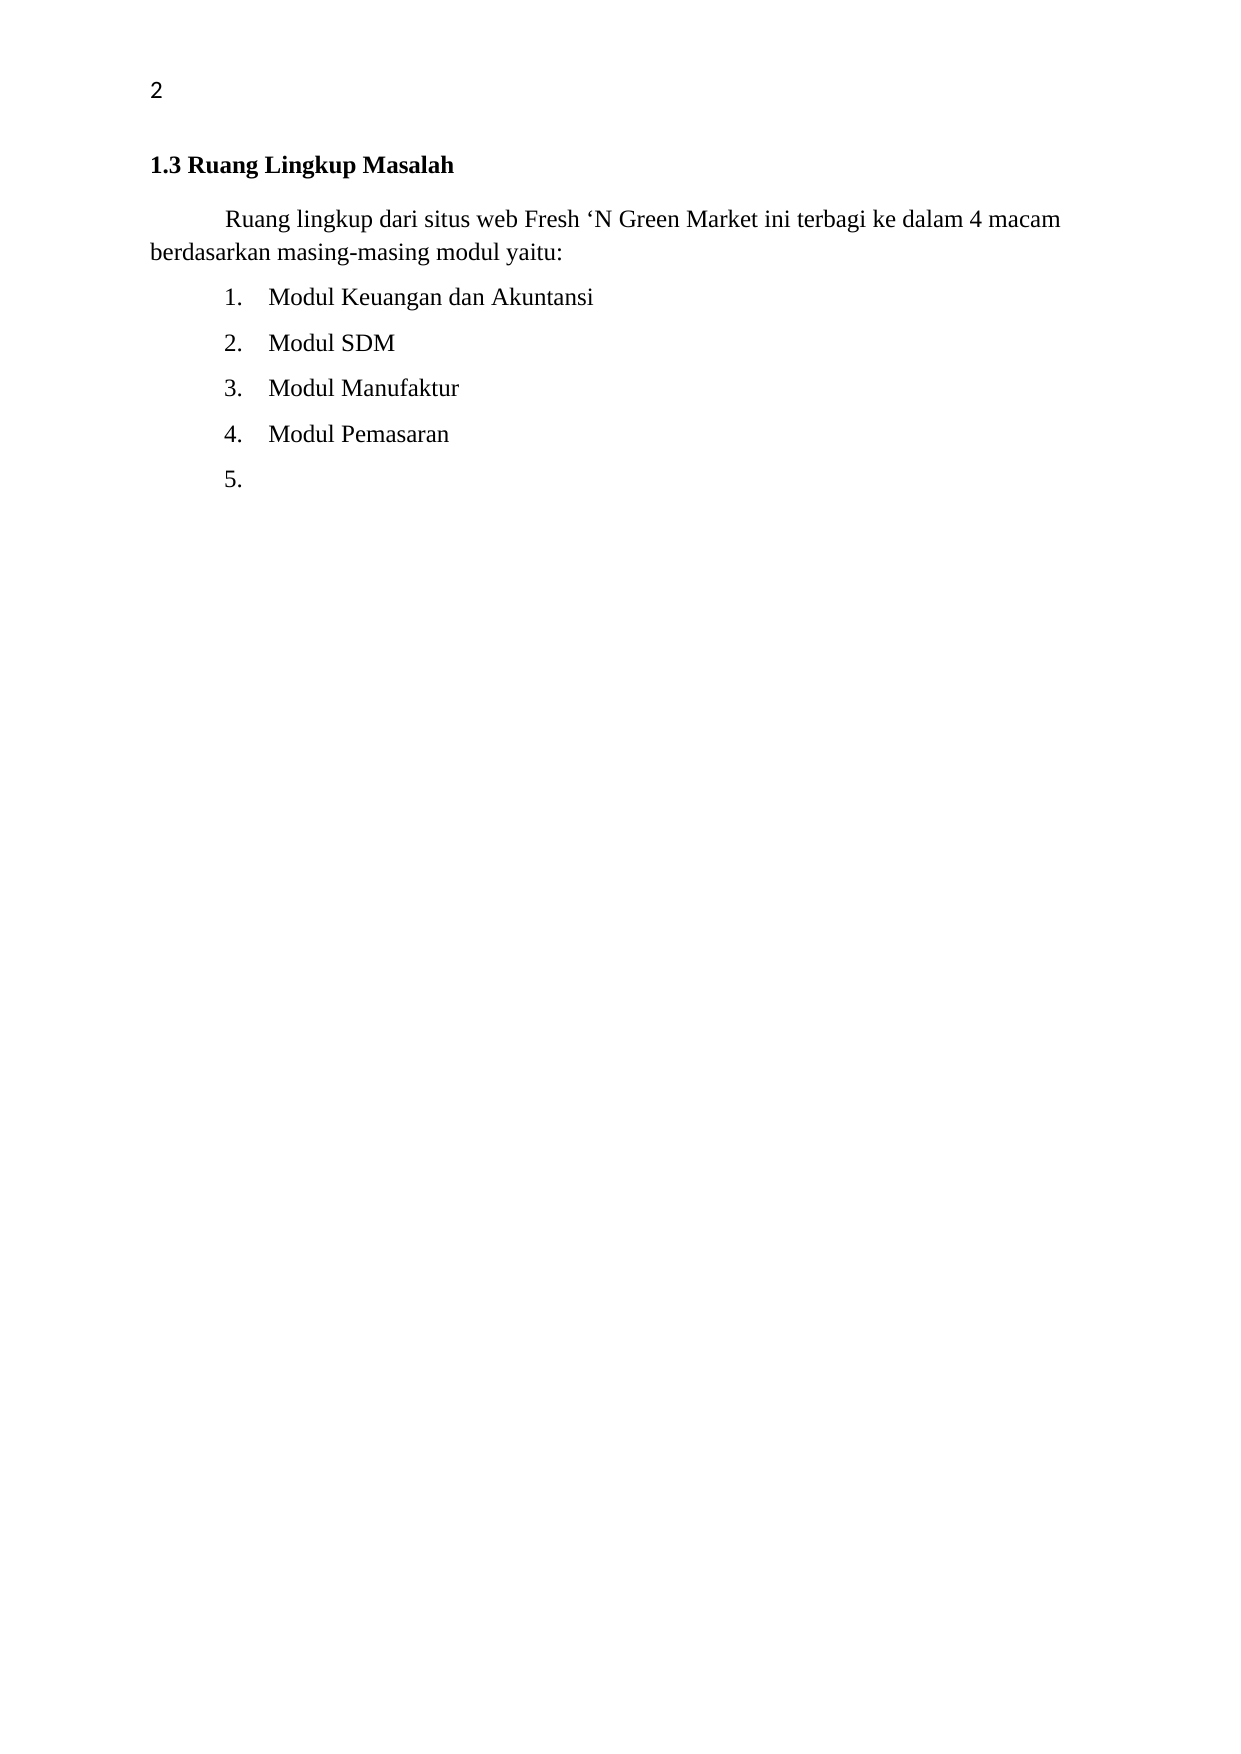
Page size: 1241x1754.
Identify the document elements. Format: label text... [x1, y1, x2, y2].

list Modul SDM [224, 328, 1090, 357]
list Modul Pemasaran [224, 419, 1090, 448]
subtitle 1.3 Ruang Lingkup Masalah [150, 150, 1090, 179]
list Modul Manufaktur [224, 373, 1090, 402]
list Modul Keuangan dan Akuntansi [224, 282, 1090, 311]
text Ruang lingkup dari situs web Fresh ‘N Green Market ini terbagi ke dalam 4 macam berdasarkan masing-masing modul yaitu: [150, 204, 1090, 266]
